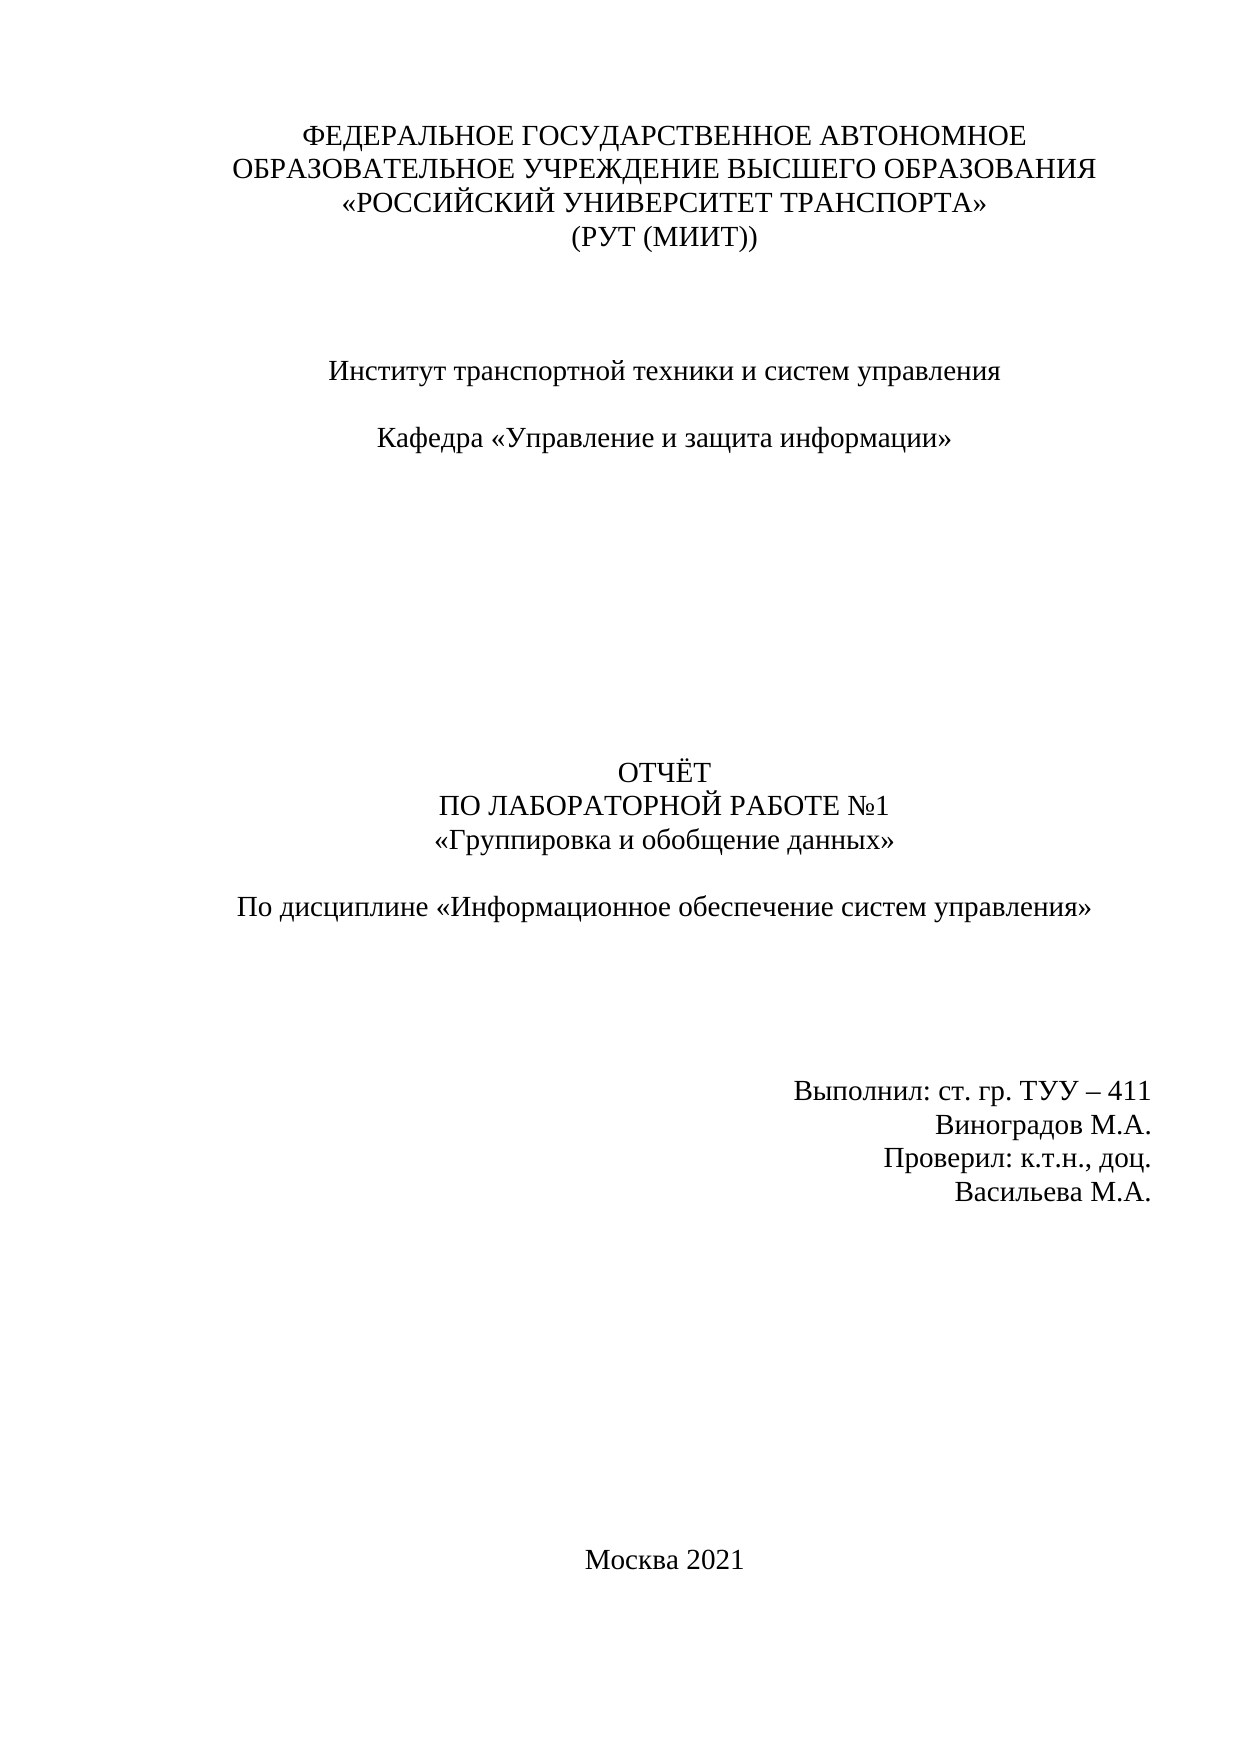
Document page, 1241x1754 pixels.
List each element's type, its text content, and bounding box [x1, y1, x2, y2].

text ОТЧЁТ ПО ЛАБОРАТОРНОЙ РАБОТЕ №1 [177, 755, 1152, 822]
text Выполнил: ст. гр. ТУУ – 411 [177, 1073, 1152, 1107]
text Проверил: к.т.н., доц. [177, 1140, 1152, 1174]
text «Группировка и обобщение данных» [177, 822, 1152, 855]
text Васильева М.А. [177, 1174, 1152, 1207]
text Москва 2021 [177, 1542, 1152, 1576]
text ФЕДЕРАЛЬНОЕ ГОСУДАРСТВЕННОЕ АВТОНОМНОЕ ОБРАЗОВАТЕЛЬНОЕ УЧРЕЖДЕНИЕ ВЫСШЕГО ОБРАЗОВАНИЯ «РОССИЙСКИЙ УНИВЕРСИТЕТ ТРАНСПОРТА» (РУТ (МИИТ)) [177, 118, 1152, 252]
text Институт транспортной техники и систем управления [177, 353, 1152, 386]
text Виноградов М.А. [177, 1107, 1152, 1140]
text По дисциплине «Информационное обеспечение систем управления» [177, 889, 1152, 922]
text Кафедра «Управление и защита информации» [177, 420, 1152, 453]
